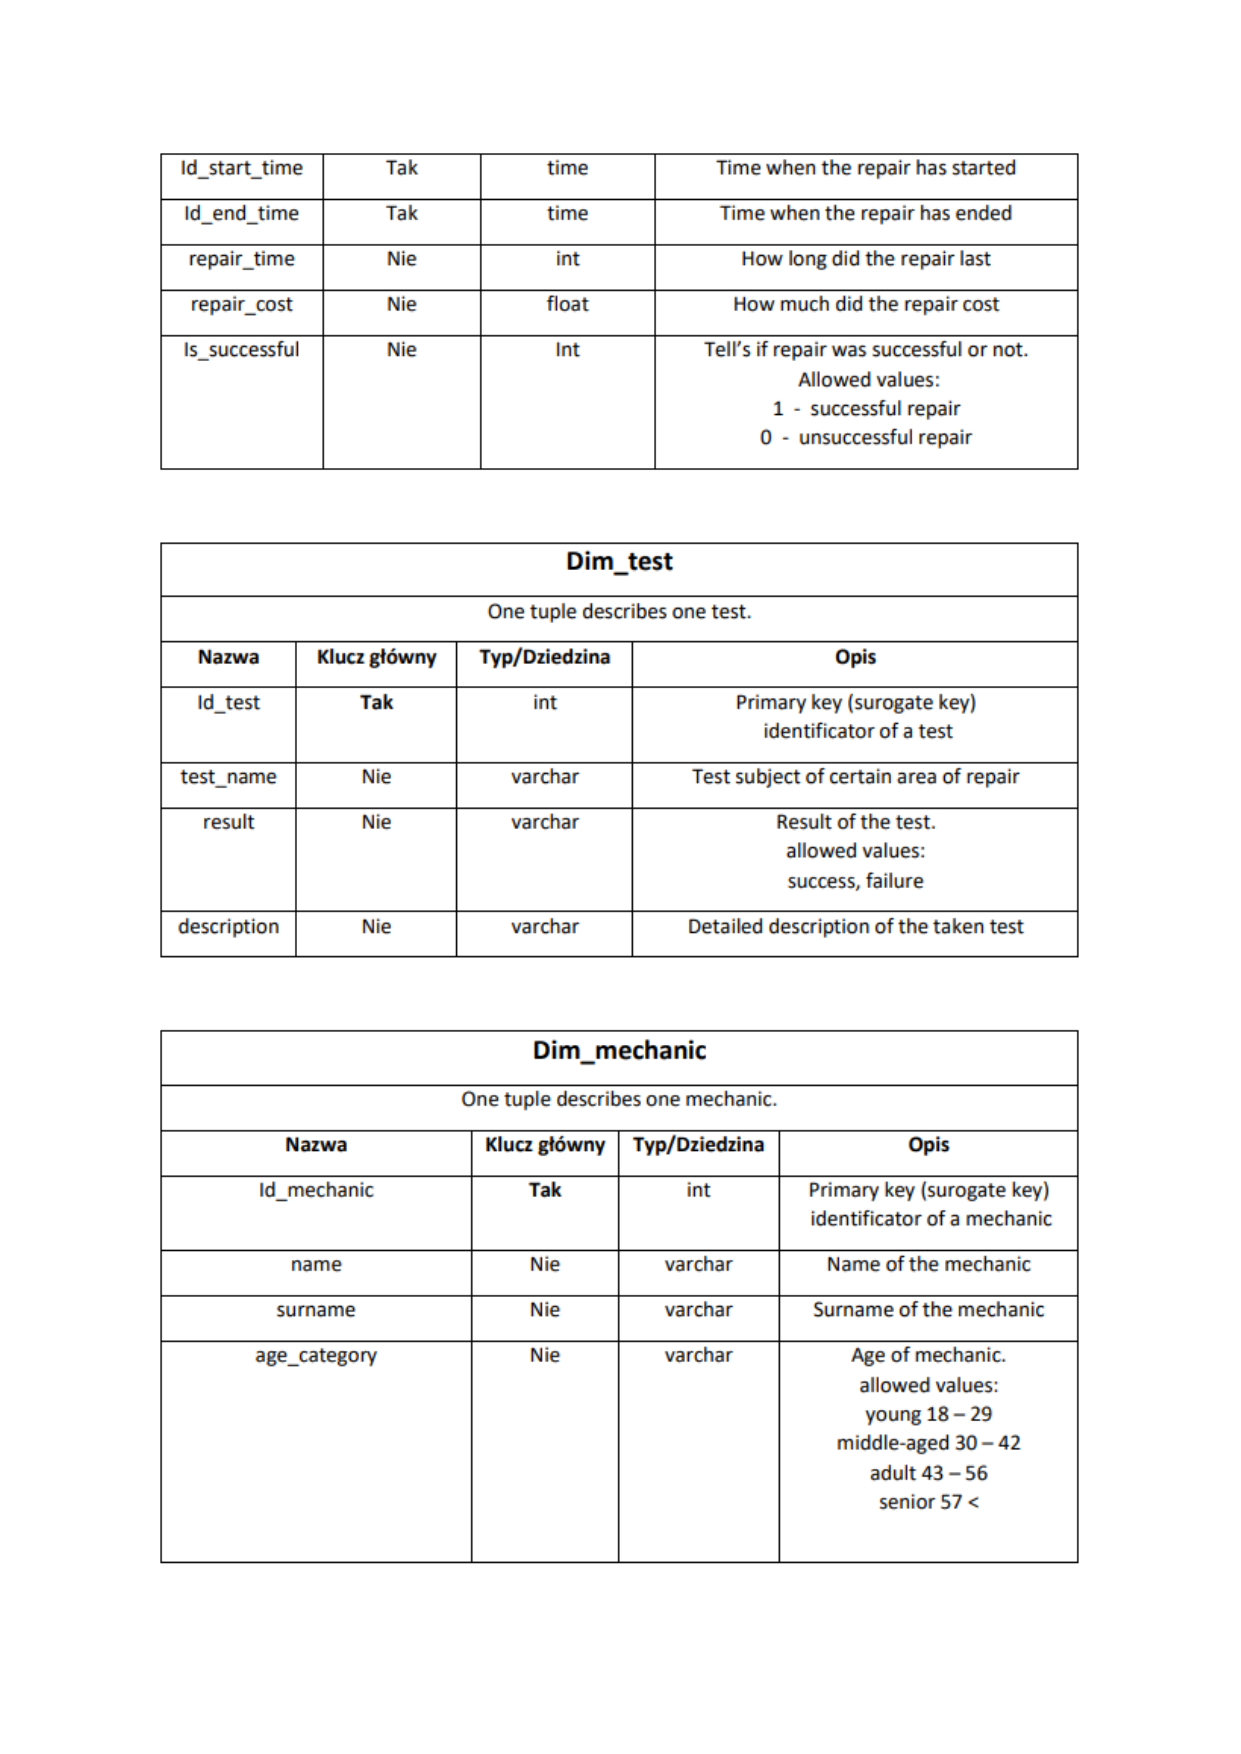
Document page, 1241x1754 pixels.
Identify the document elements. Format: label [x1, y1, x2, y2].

picture [150, 150, 1091, 1571]
